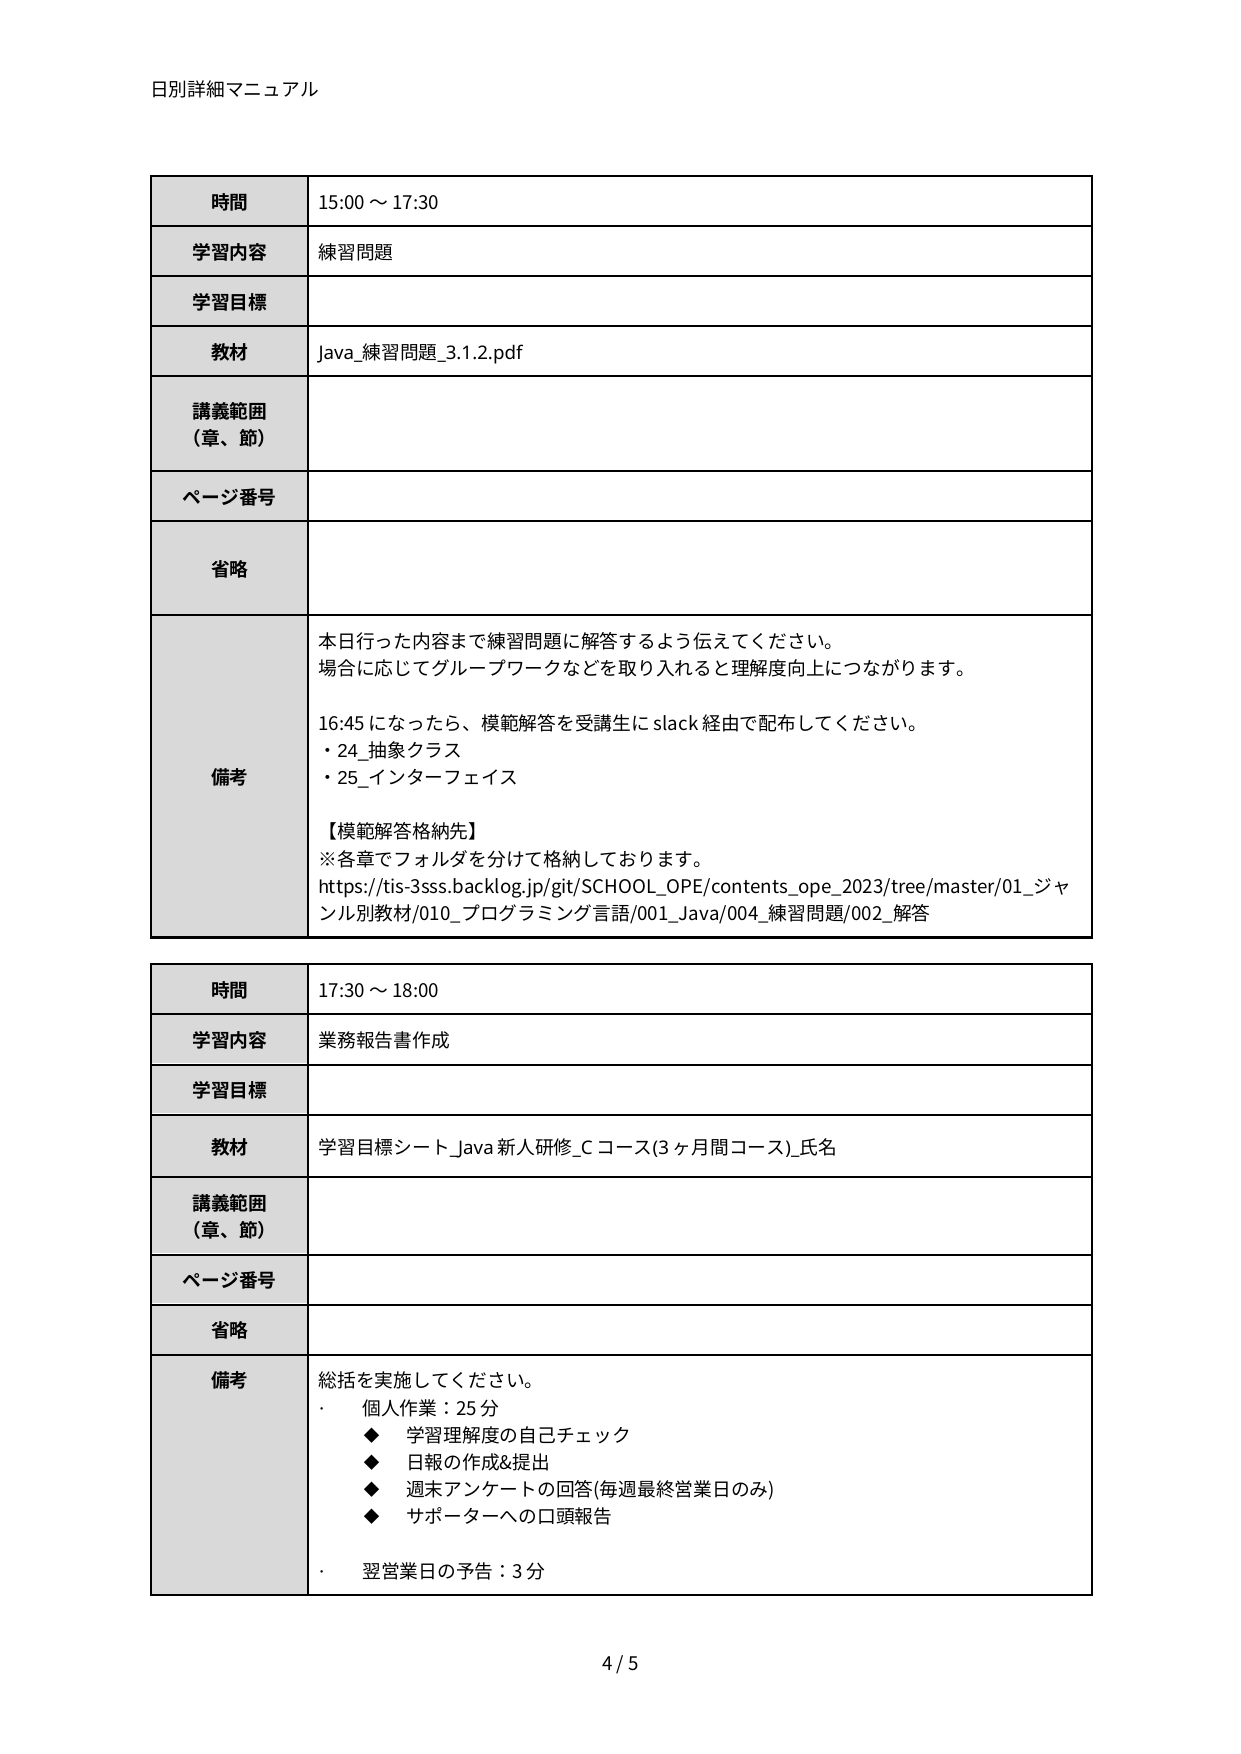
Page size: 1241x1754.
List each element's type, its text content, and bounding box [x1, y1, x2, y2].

table_cell 本日行った内容まで練習問題に解答するよう伝えてください。 場合に応じてグループワークなどを取り入れると理解度向上につながります。 16:45になったら、模範解答を受講生にslack経由で配布してください。 ・24_抽象クラス ・25_インターフェイス 【模範解答格納先】 ※各章でフォルダを分けて格納しております。 https://tis-3sss.backlog.jp/git/SCHOOL_OPE/contents_ope_2023/tree/master/01_ジャンル別教材/010_プログラミング言語/001_Java/004_練習問題/002_解答 [309, 616, 1091, 936]
table_cell [309, 522, 1091, 614]
table_cell ページ番号 [152, 1256, 307, 1303]
table_cell Java_練習問題_3.1.2.pdf [309, 327, 1091, 375]
table_cell 業務報告書作成 [309, 1015, 1091, 1063]
table_cell [309, 1306, 1091, 1354]
table_cell [309, 377, 1091, 470]
table_cell 学習目標 [152, 1066, 307, 1113]
table_cell 学習目標シート_Java新人研修_Cコース(3ヶ月間コース)_氏名 [309, 1116, 1091, 1176]
table_header 時間 [152, 177, 307, 225]
table_cell 練習問題 [309, 227, 1091, 275]
table_header 時間 [152, 965, 307, 1013]
table_cell [309, 1178, 1091, 1253]
table_cell 教材 [152, 327, 307, 375]
table_cell 省略 [152, 1306, 307, 1354]
table_cell 講義範囲 （章、節） [152, 377, 307, 470]
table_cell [309, 1356, 1091, 1594]
table_cell 省略 [152, 522, 307, 614]
table_cell [309, 472, 1091, 520]
table_cell ページ番号 [152, 472, 307, 520]
table_cell 備考 [152, 616, 307, 936]
table_cell [309, 1256, 1091, 1303]
table_cell [309, 1066, 1091, 1113]
table_header 17:30 ～ 18:00 [309, 965, 1091, 1013]
table_header 15:00 ～ 17:30 [309, 177, 1091, 225]
table_cell 教材 [152, 1116, 307, 1176]
table_cell 講義範囲 （章、節） [152, 1178, 307, 1253]
table_cell 備考 [152, 1356, 307, 1594]
table_cell 学習内容 [152, 227, 307, 275]
table_cell 学習内容 [152, 1015, 307, 1063]
table_cell [309, 277, 1091, 325]
table_cell 学習目標 [152, 277, 307, 325]
